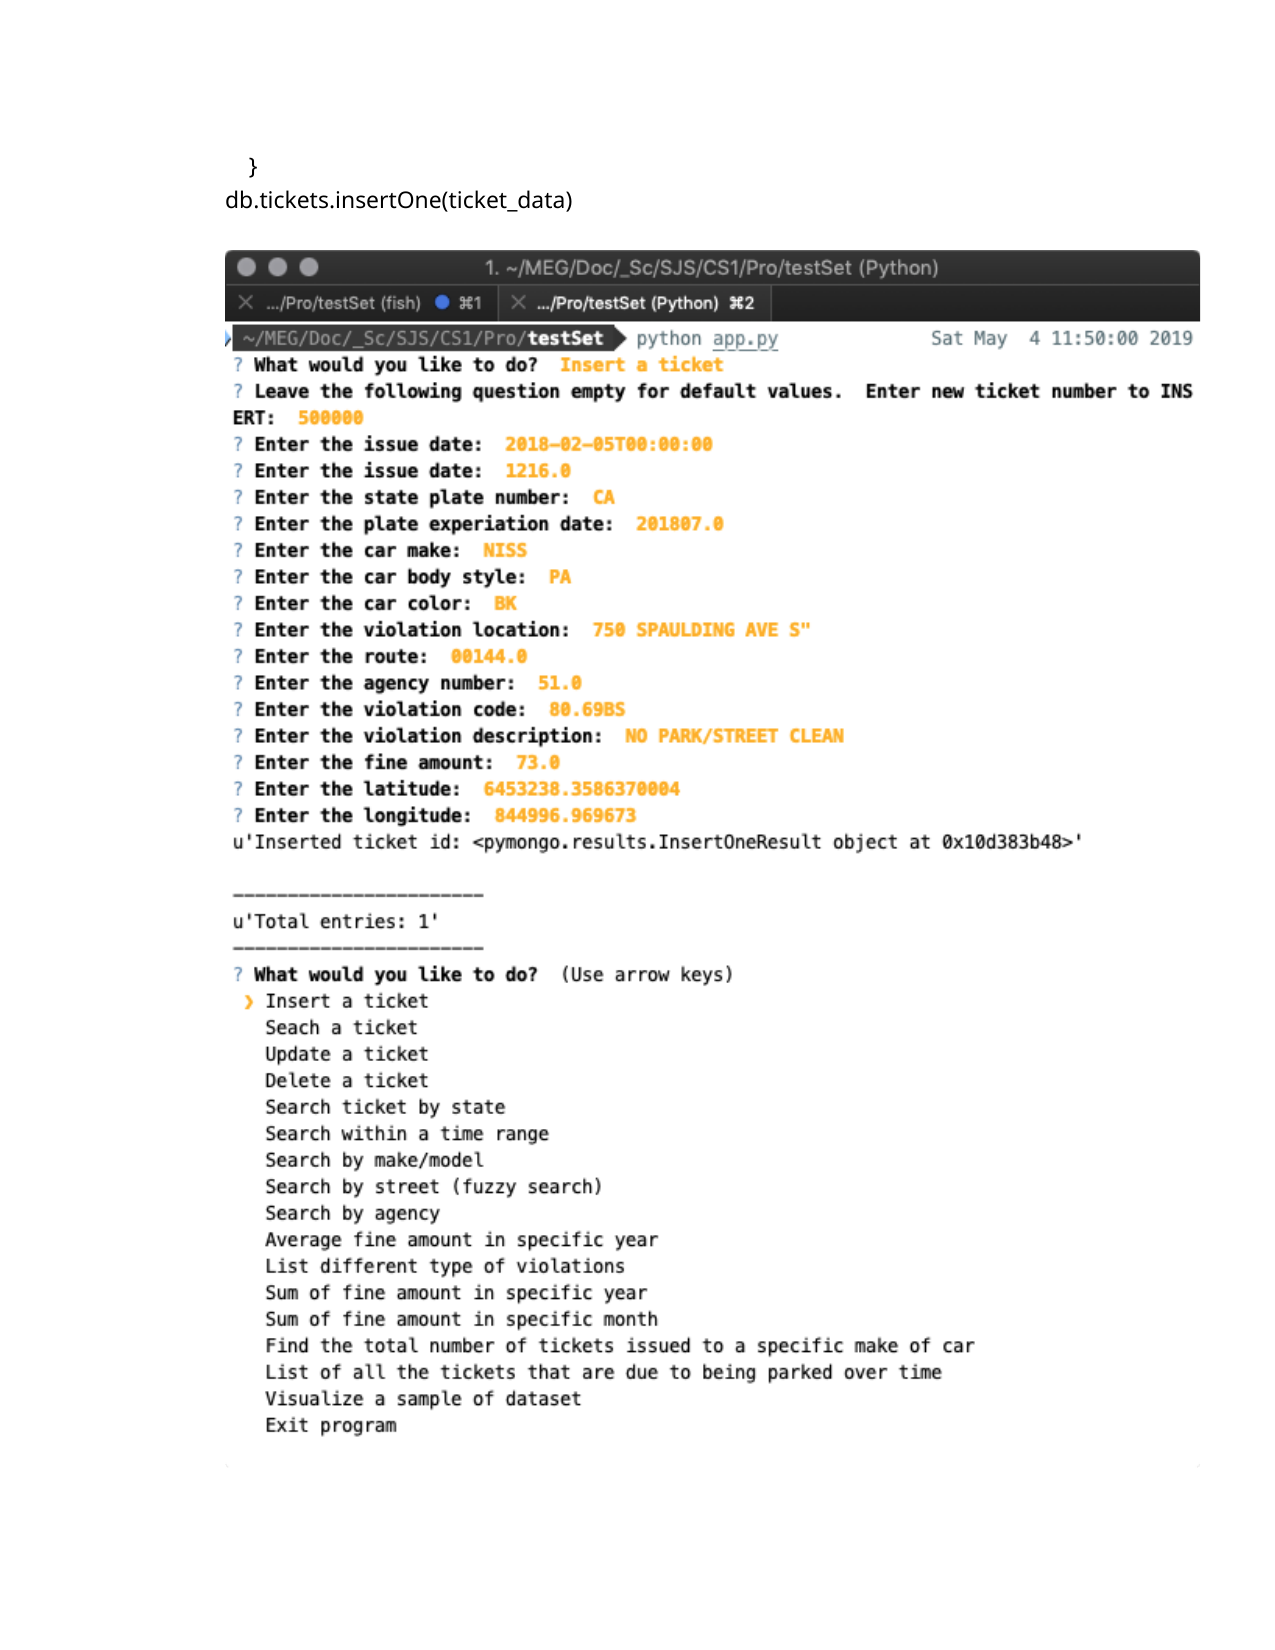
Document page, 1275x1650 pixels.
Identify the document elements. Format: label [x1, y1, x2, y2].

picture [225, 250, 1200, 1468]
list [187, 150, 1125, 1467]
